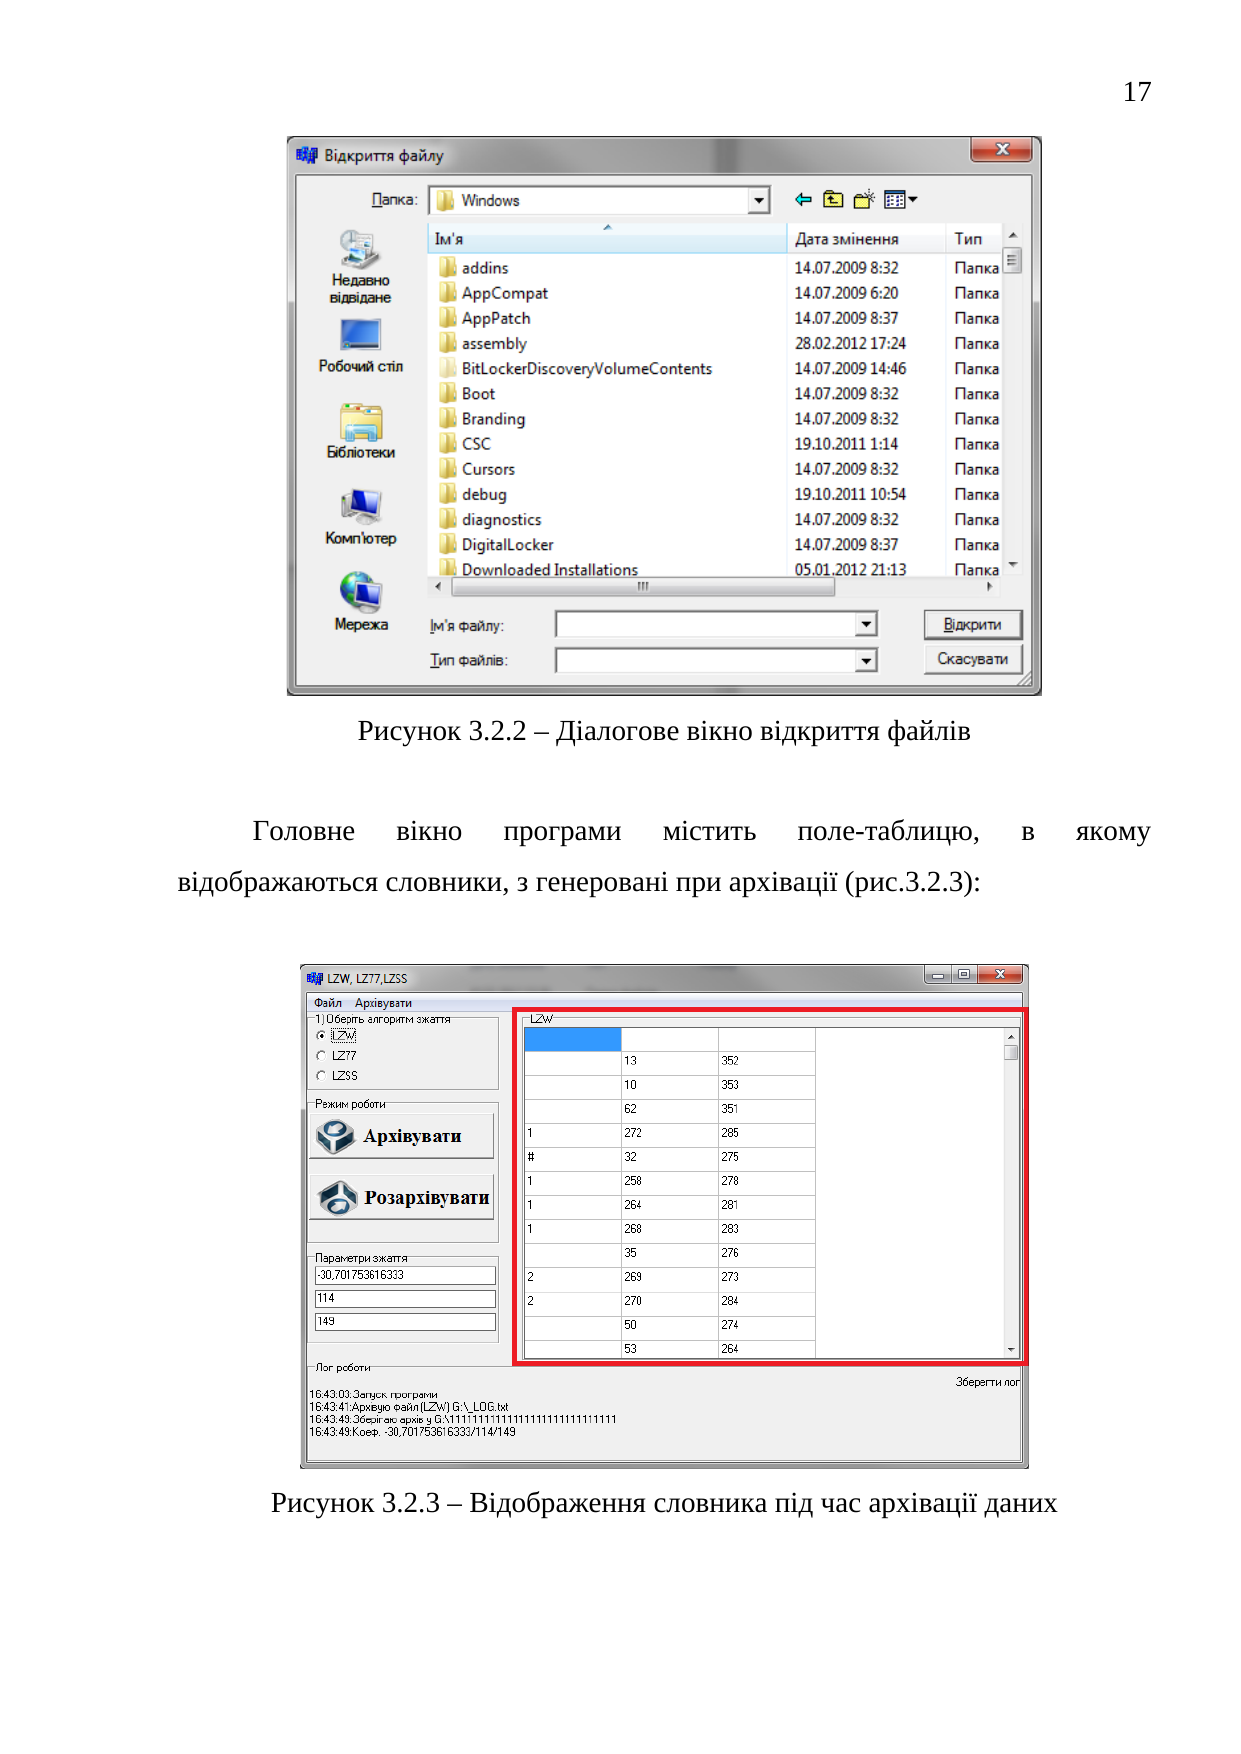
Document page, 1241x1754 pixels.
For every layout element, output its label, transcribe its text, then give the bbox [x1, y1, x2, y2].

text Рисунок 3.2.2 – Діалогове вікно відкриття файлів [177, 713, 1152, 746]
picture [286, 136, 1042, 696]
picture [300, 964, 1029, 1469]
text Рисунок 3.2.3 – Відображення словника під час архівації даних [177, 1485, 1152, 1519]
text Головне вікно програми містить поле-таблицю, в якому відображаються словники, з генеровані при архівації (рис.3.2.3): [177, 813, 1152, 897]
